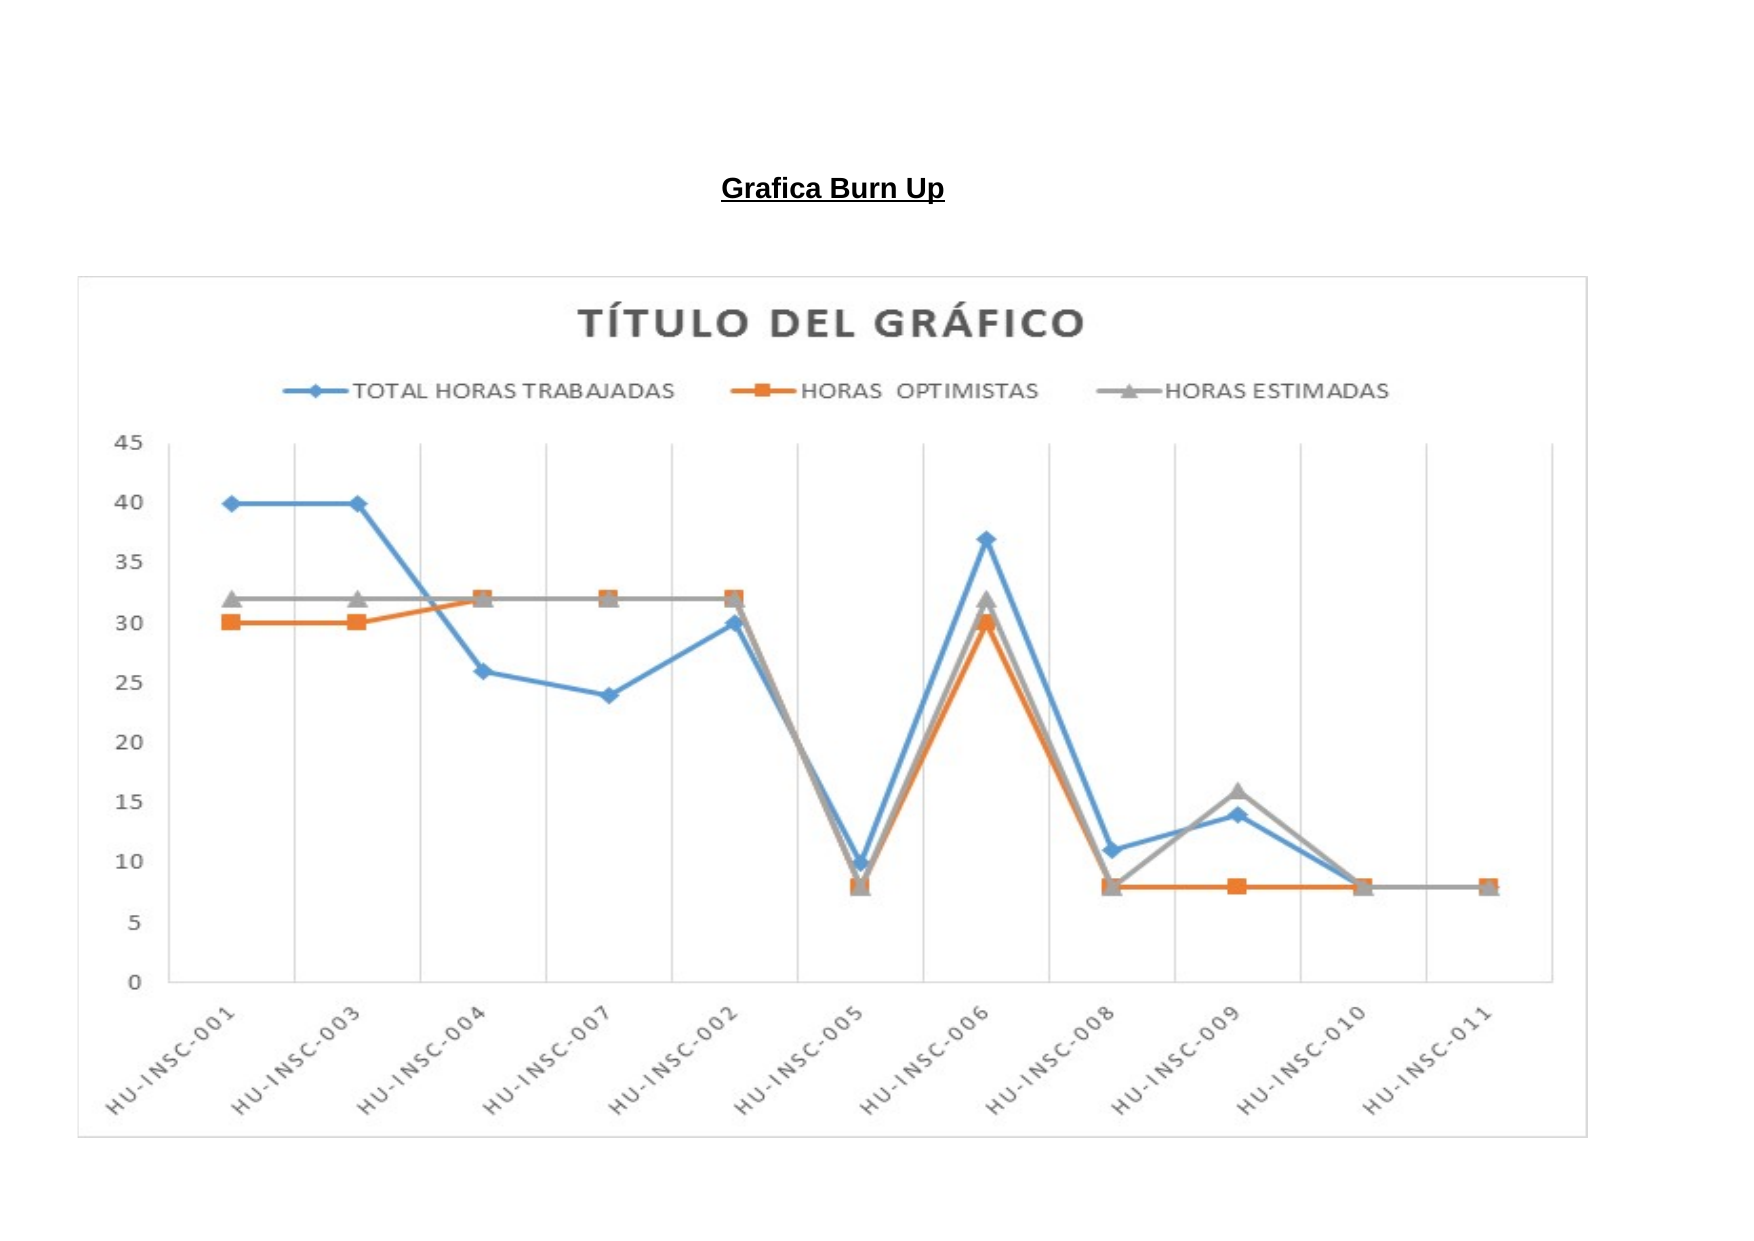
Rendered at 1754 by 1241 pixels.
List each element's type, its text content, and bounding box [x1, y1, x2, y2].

text Grafica Burn Up [59, 171, 1606, 204]
picture [77, 276, 1588, 1138]
